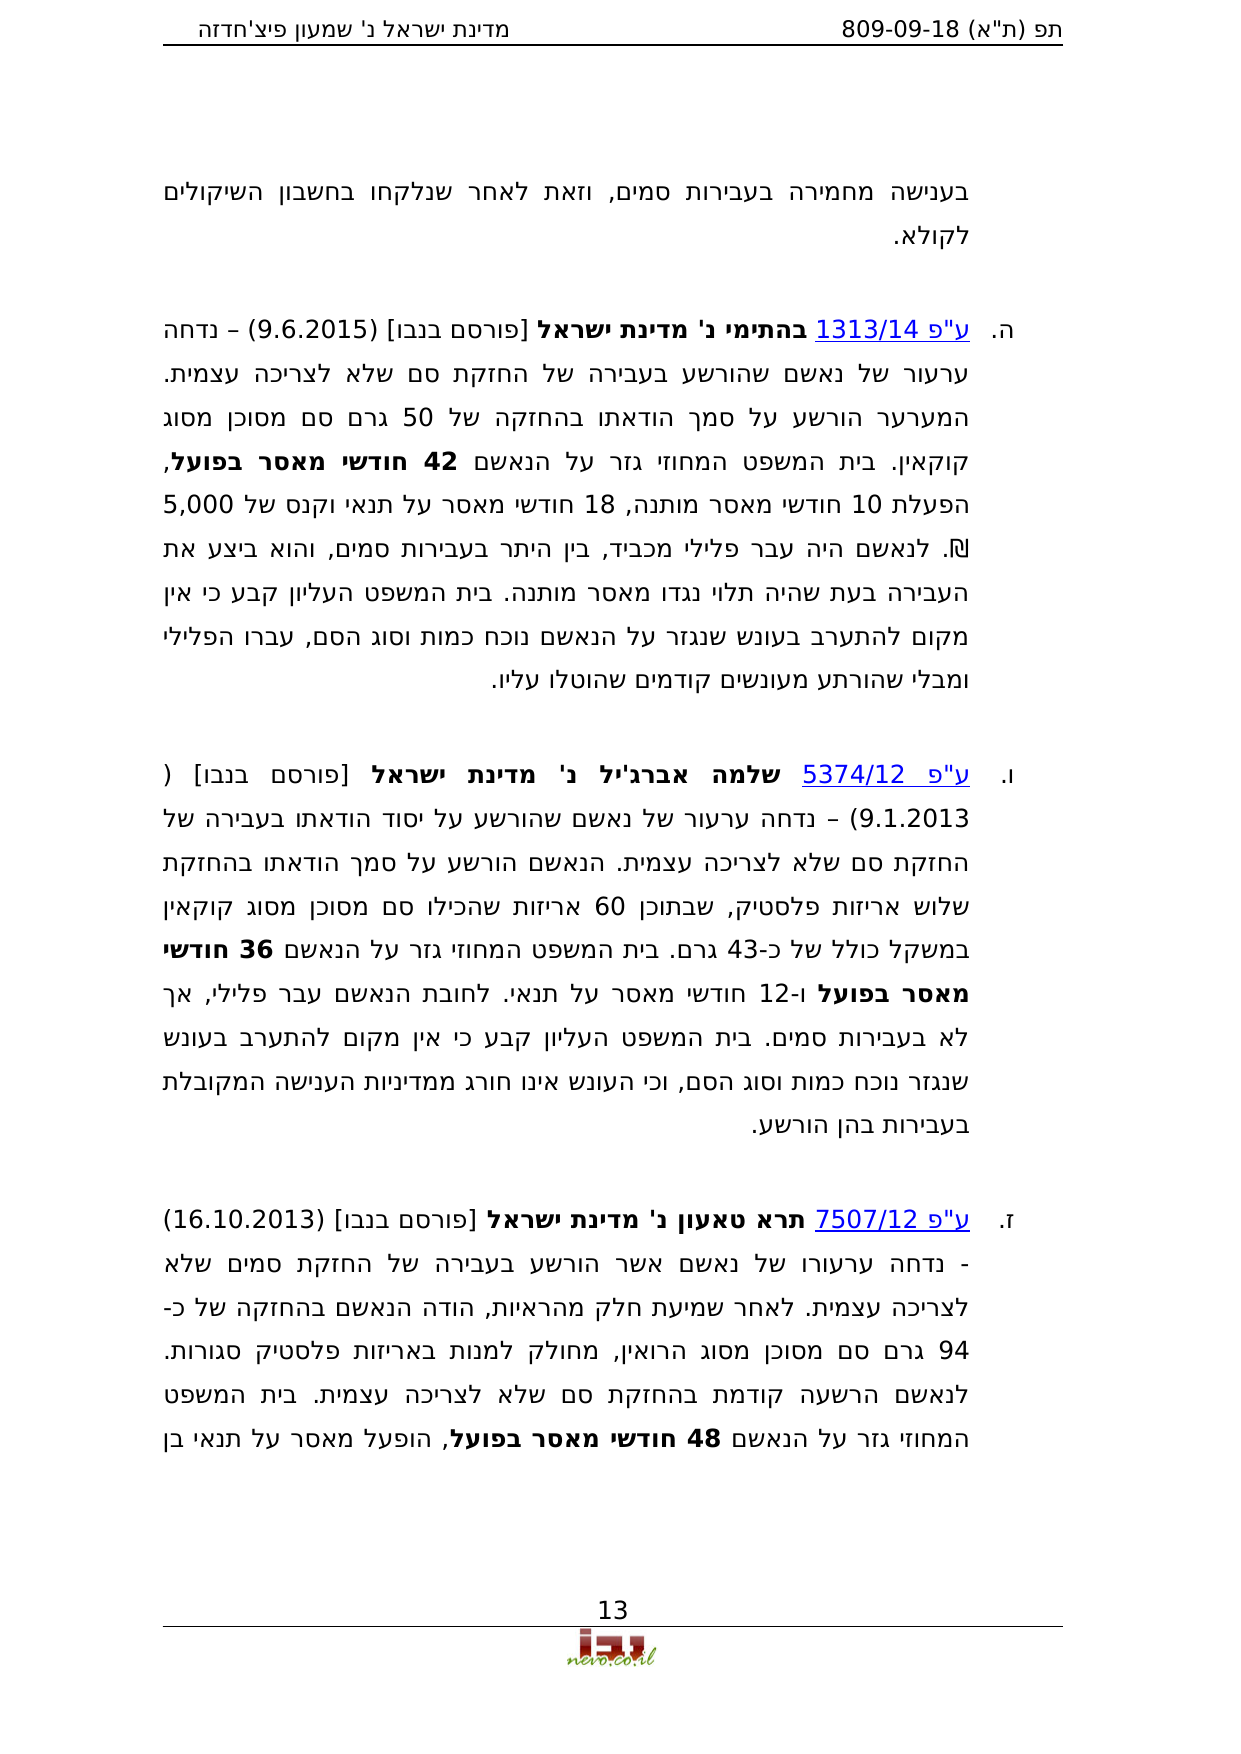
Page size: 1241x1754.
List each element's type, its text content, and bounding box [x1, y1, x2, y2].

text ה. ע"פ 1313/14 בהתימי נ' מדינת ישראל [פורסם בנבו] (9.6.2015) – נדחה ערעור של נאשם שהורשע בעבירה של החזקת סם שלא לצריכה עצמית. המערער הורשע על סמך הודאתו בהחזקה של 50 גרם סם מסוכן מסוג קוקאין. בית המשפט המחוזי גזר על הנאשם 42 חודשי מאסר בפועל, הפעלת 10 חודשי מאסר מותנה, 18 חודשי מאסר על תנאי וקנס של 5,000 ₪. לנאשם היה עבר פלילי מכביד, בין היתר בעבירות סמים, והוא ביצע את העבירה בעת שהיה תלוי נגדו מאסר מותנה. בית המשפט העליון קבע כי אין מקום להתערב בעונש שנגזר על הנאשם נוכח כמות וסוג הסם, עברו הפלילי ומבלי שהורתע מעונשים קודמים שהוטלו עליו. [162, 316, 1048, 695]
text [162, 177, 1048, 250]
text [162, 1205, 1048, 1453]
text ו. ע"פ 5374/12 שלמה אברג'יל נ' מדינת ישראל [פורסם בנבו] (9.1.2013) – נדחה ערעור של נאשם שהורשע על יסוד הודאתו בעבירה של החזקת סם שלא לצריכה עצמית. הנאשם הורשע על סמך הודאתו בהחזקת שלוש אריזות פלסטיק, שבתוכן 60 אריזות שהכילו סם מסוכן מסוג קוקאין במשקל כולל של כ-43 גרם. בית המשפט המחוזי גזר על הנאשם 36 חודשי מאסר בפועל ו-12 חודשי מאסר על תנאי. לחובת הנאשם עבר פלילי, אך לא בעבירות סמים. בית המשפט העליון קבע כי אין מקום להתערב בעונש שנגזר נוכח כמות וסוג הסם, וכי העונש אינו חורג ממדיניות הענישה המקובלת בעבירות בהן הורשע. [162, 761, 1048, 1140]
picture [567, 1628, 658, 1667]
